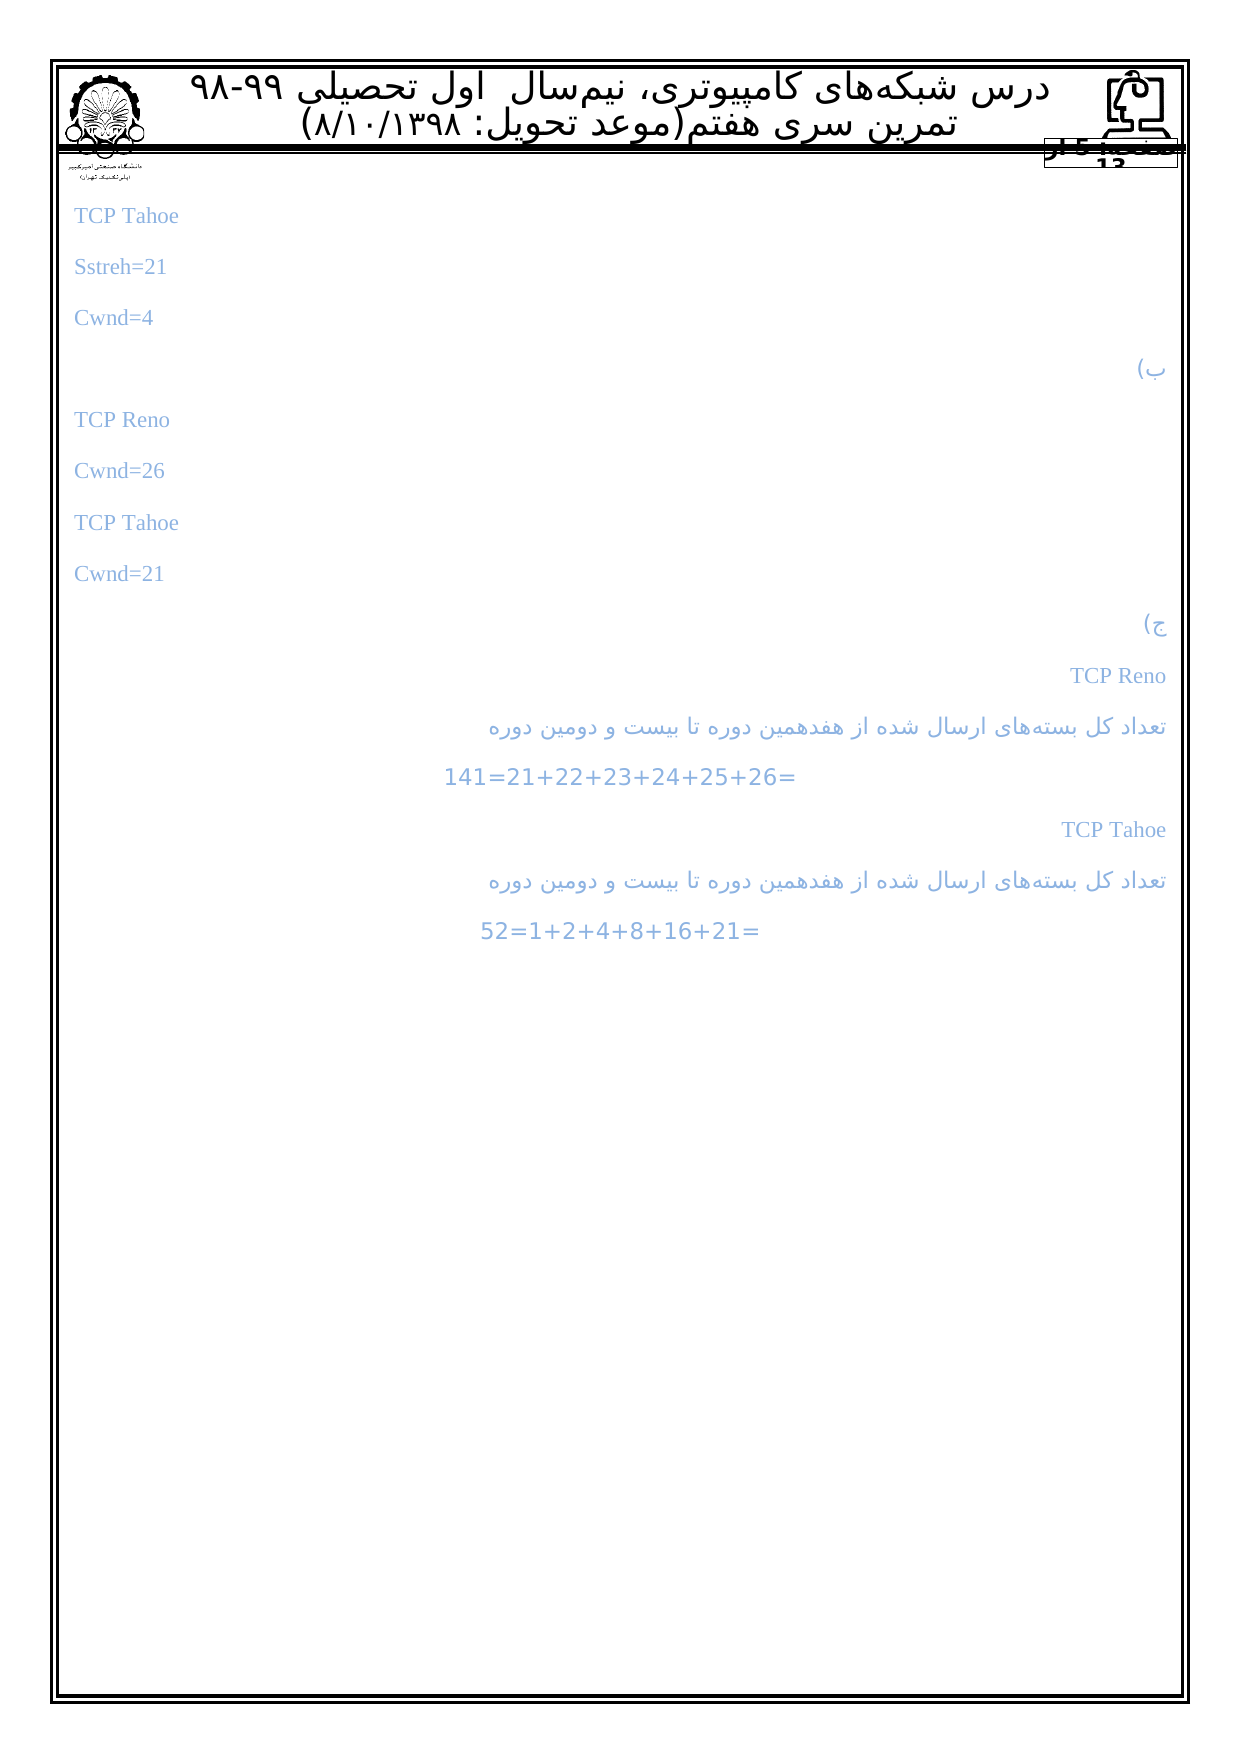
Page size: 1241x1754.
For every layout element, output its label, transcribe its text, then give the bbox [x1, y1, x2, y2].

text =21+22+23+24+25+26=141 [74, 764, 1166, 791]
text =1+2+4+8+16+21=52 [74, 918, 1166, 945]
text TCP Tahoe [74, 202, 1166, 228]
text Cwnd=4 [74, 304, 1166, 330]
text TCP Reno [74, 662, 1166, 688]
text TCP Tahoe [74, 508, 1166, 535]
text Sstreh=21 [74, 253, 1166, 279]
text Cwnd=21 [74, 559, 1166, 586]
text ب) [74, 355, 1166, 382]
text TCP Tahoe [74, 816, 1166, 842]
text ج) [74, 611, 1166, 637]
picture [1100, 70, 1172, 138]
text TCP Reno [74, 406, 1166, 433]
picture [65, 75, 145, 144]
text Cwnd=26 [74, 457, 1166, 484]
picture [65, 154, 145, 181]
text تعداد کل بسته‌های ارسال شده از هفدهمین دوره تا بیست و دومین دوره [74, 713, 1166, 740]
text تعداد کل بسته‌های ارسال شده از هفدهمین دوره تا بیست و دومین دوره [74, 867, 1166, 894]
